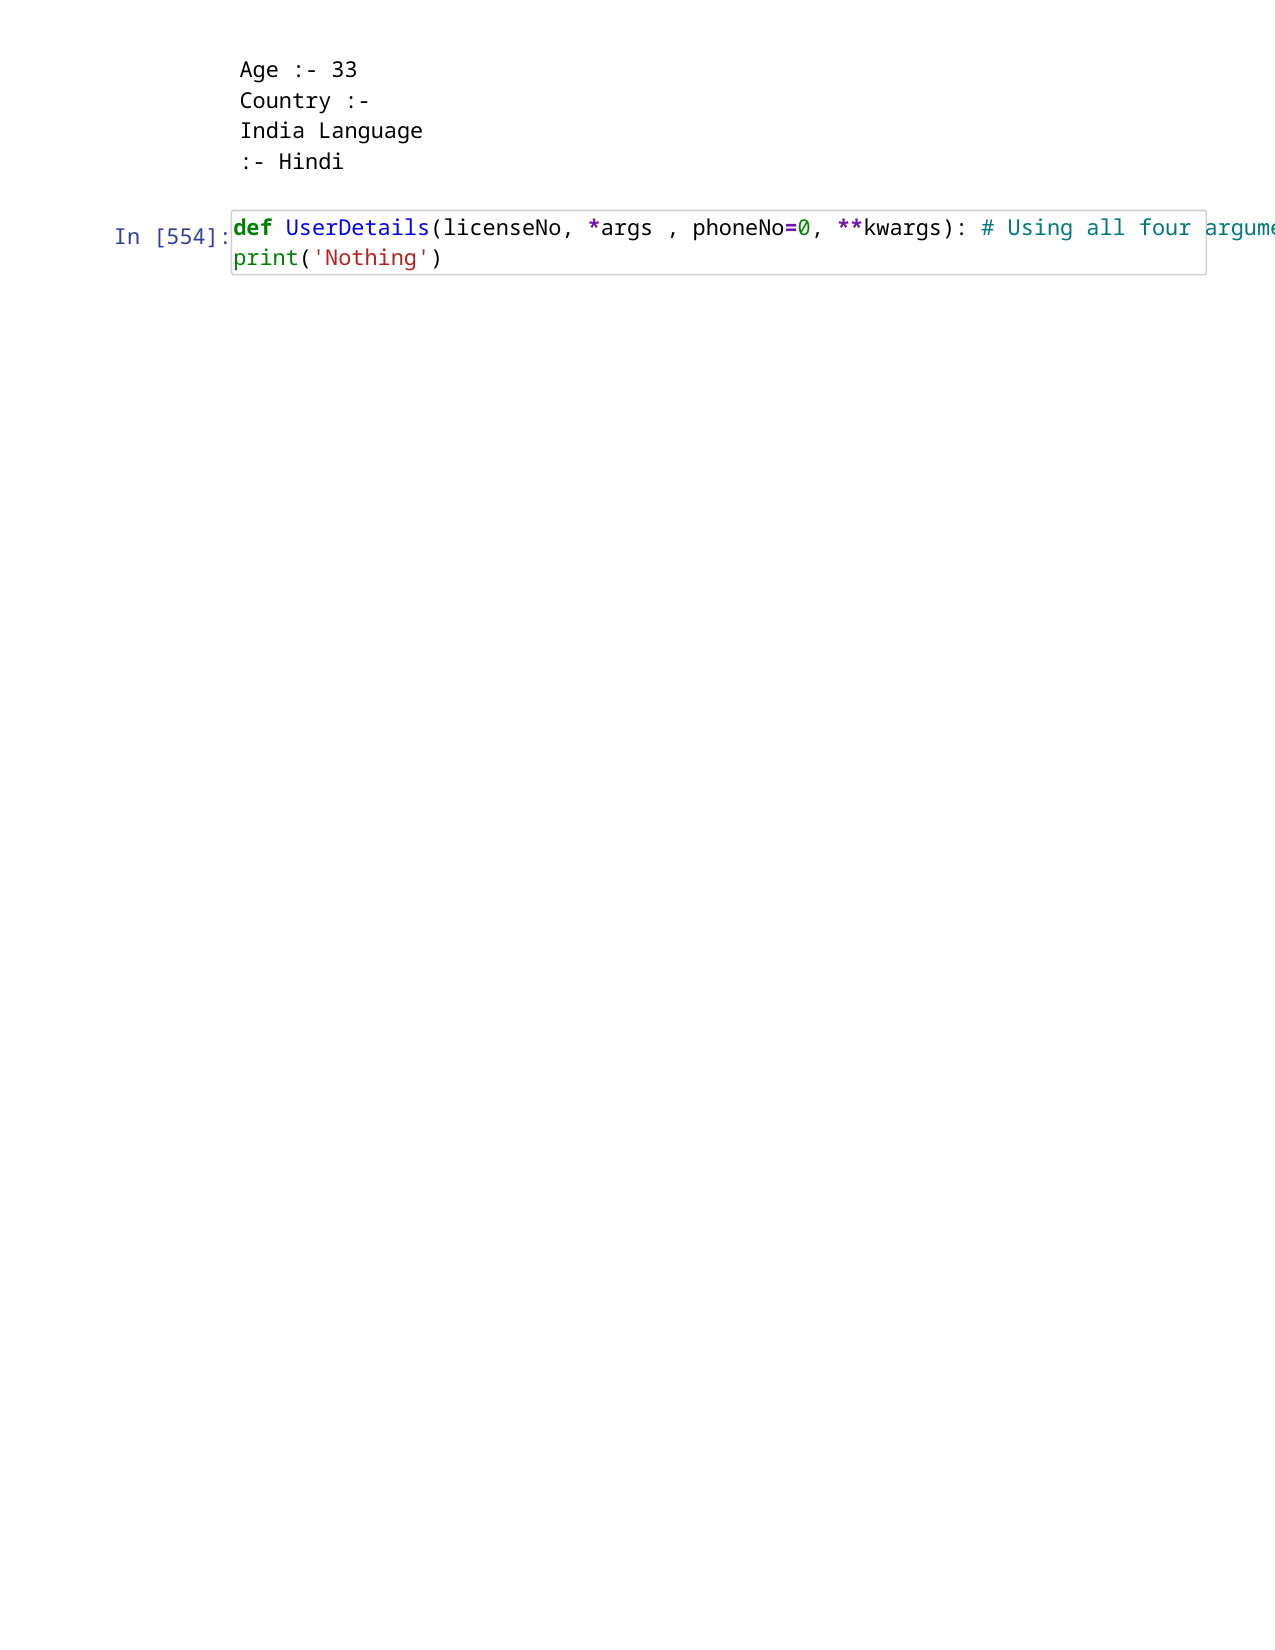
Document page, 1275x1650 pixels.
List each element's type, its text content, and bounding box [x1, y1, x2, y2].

text In [554]: [114, 221, 1219, 251]
text Age :- 33 [239, 54, 1219, 84]
text Country :- India Language :- Hindi [239, 85, 444, 176]
